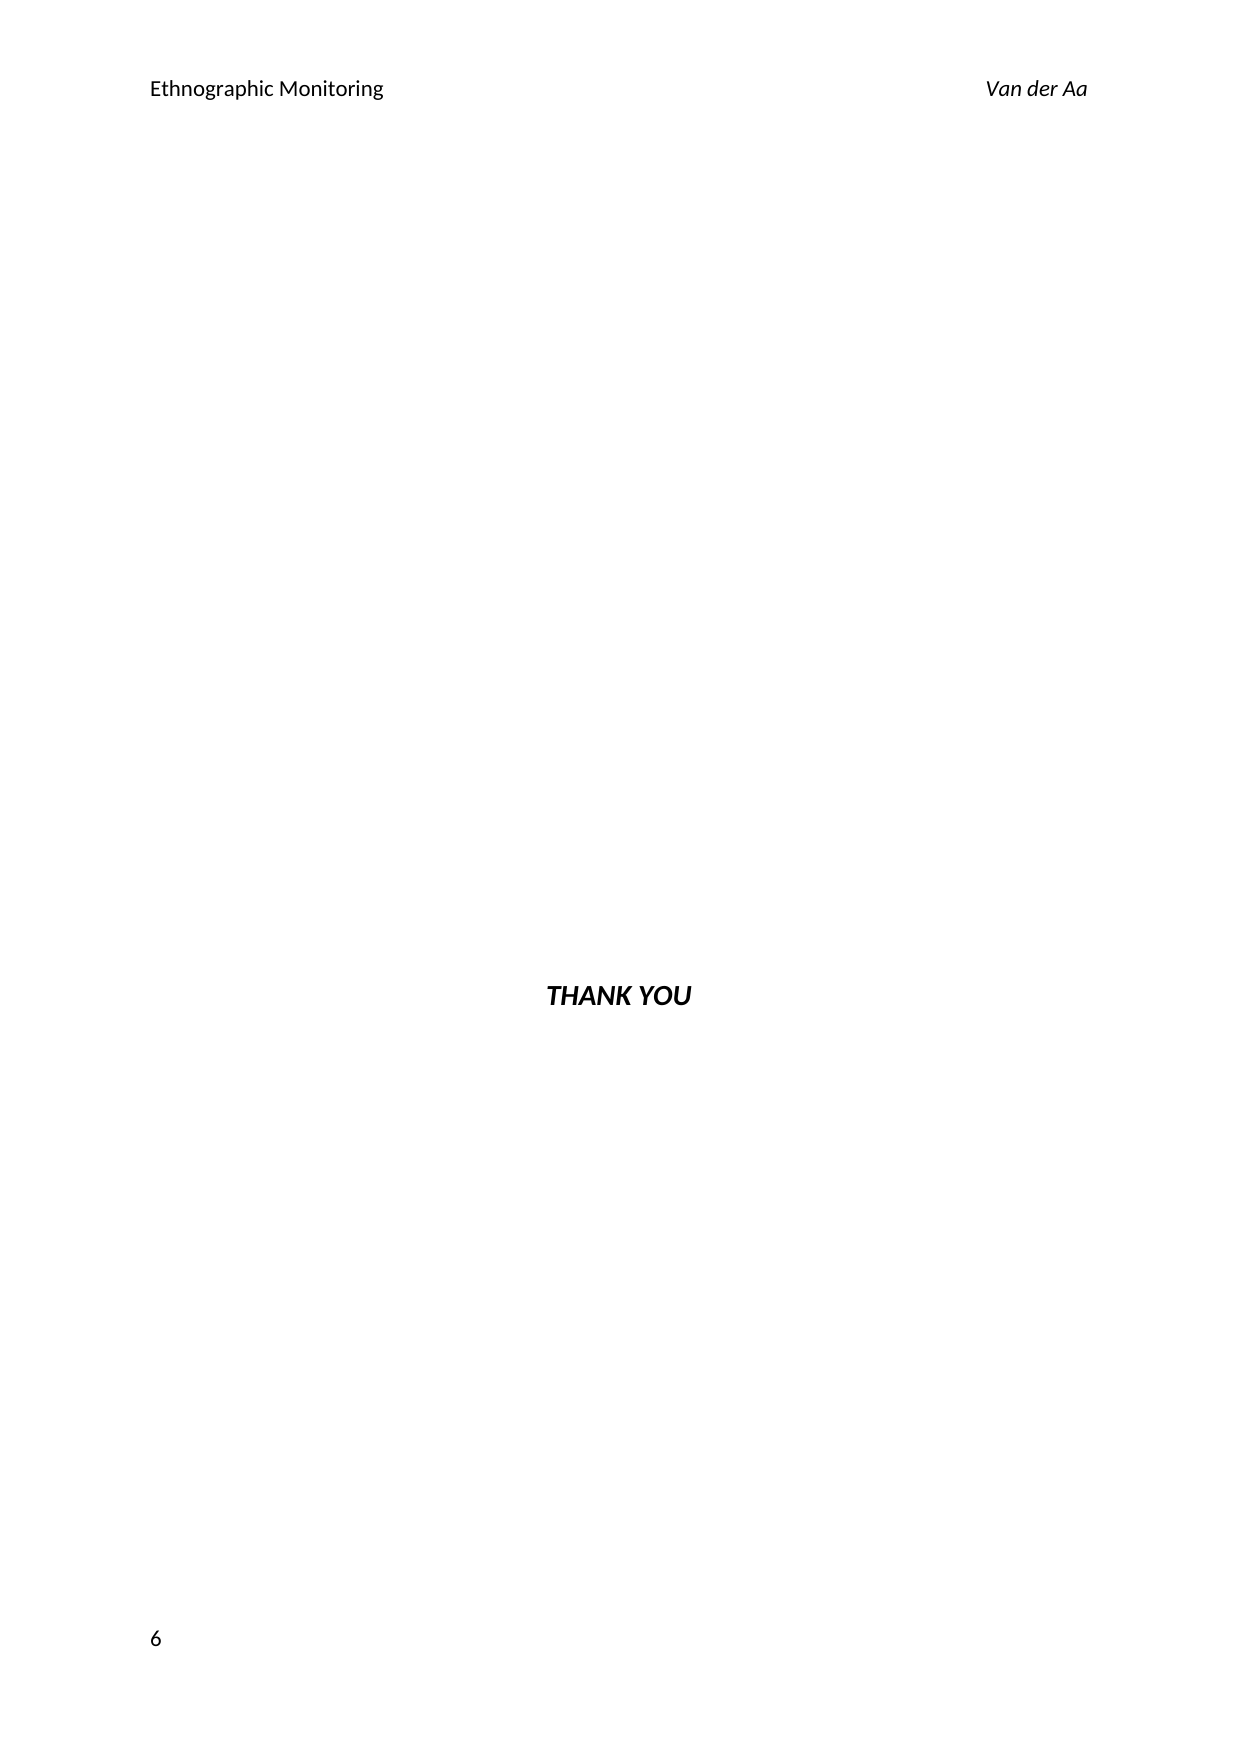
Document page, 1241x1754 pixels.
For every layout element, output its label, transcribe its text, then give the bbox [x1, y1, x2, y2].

text THANK YOU [150, 977, 1090, 1012]
